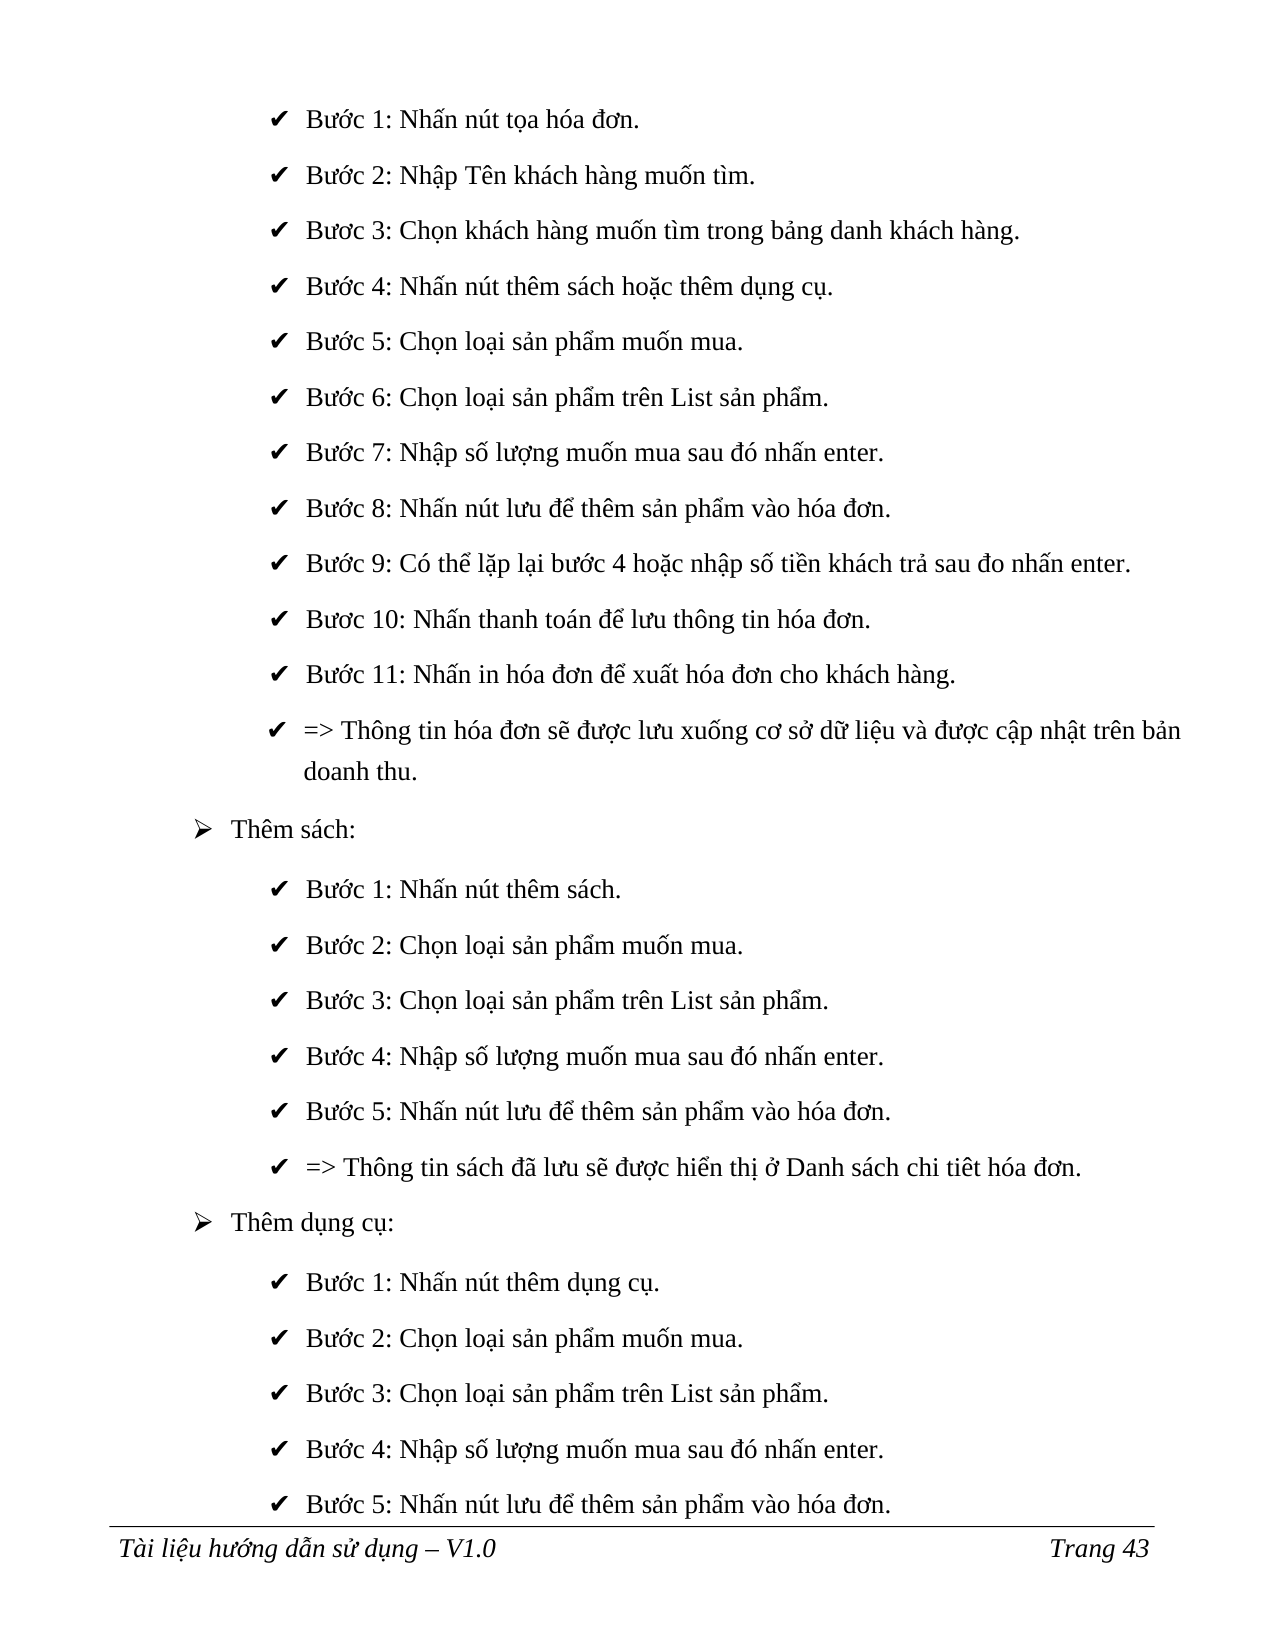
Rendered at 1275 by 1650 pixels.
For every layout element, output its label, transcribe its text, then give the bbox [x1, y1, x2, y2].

list Bước 2: Chọn loại sản phẩm muốn mua. [268, 1307, 1186, 1362]
list Bước 3: Chọn loại sản phẩm trên List sản phẩm. [268, 1362, 1186, 1418]
list Thêm dụng cụ: [193, 1192, 1186, 1247]
list Bước 6: Chọn loại sản phẩm trên List sản phẩm. [268, 366, 1186, 422]
list Bước 5: Chọn loại sản phẩm muốn mua. [268, 311, 1186, 366]
list Bước 7: Nhập số lượng muốn mua sau đó nhấn enter. [268, 422, 1186, 477]
list Bước 1: Nhấn nút thêm sách. [268, 858, 1186, 914]
list Bước 9: Có thể lặp lại bước 4 hoặc nhập số tiền khách trả sau đo nhấn enter. [268, 533, 1186, 588]
list => Thông tin hóa đơn sẽ được lưu xuống cơ sở dữ liệu và được cập nhật trên bản doanh thu. [266, 699, 1186, 786]
list Bước 4: Nhập số lượng muốn mua sau đó nhấn enter. [268, 1025, 1186, 1081]
list Bươc 10: Nhấn thanh toán để lưu thông tin hóa đơn. [268, 588, 1186, 644]
list Bước 4: Nhấn nút thêm sách hoặc thêm dụng cụ. [268, 255, 1186, 311]
list Bước 1: Nhấn nút tọa hóa đơn. [268, 89, 1186, 144]
list Bước 4: Nhập số lượng muốn mua sau đó nhấn enter. [268, 1418, 1186, 1473]
list Bước 5: Nhấn nút lưu để thêm sản phẩm vào hóa đơn. [268, 1473, 1186, 1529]
list Thêm sách: [193, 798, 1186, 854]
list Bước 11: Nhấn in hóa đơn để xuất hóa đơn cho khách hàng. [268, 644, 1186, 699]
list Bước 5: Nhấn nút lưu để thêm sản phẩm vào hóa đơn. [268, 1081, 1186, 1136]
list => Thông tin sách đã lưu sẽ được hiển thị ở Danh sách chi tiêt hóa đơn. [268, 1136, 1186, 1192]
list Bước 2: Chọn loại sản phẩm muốn mua. [268, 914, 1186, 969]
list Bước 8: Nhấn nút lưu để thêm sản phẩm vào hóa đơn. [268, 477, 1186, 533]
list Bước 1: Nhấn nút thêm dụng cụ. [268, 1251, 1186, 1307]
list Bước 2: Nhập Tên khách hàng muốn tìm. [268, 144, 1186, 200]
list Bước 3: Chọn loại sản phẩm trên List sản phẩm. [268, 969, 1186, 1025]
list Bươc 3: Chọn khách hàng muốn tìm trong bảng danh khách hàng. [268, 200, 1186, 255]
